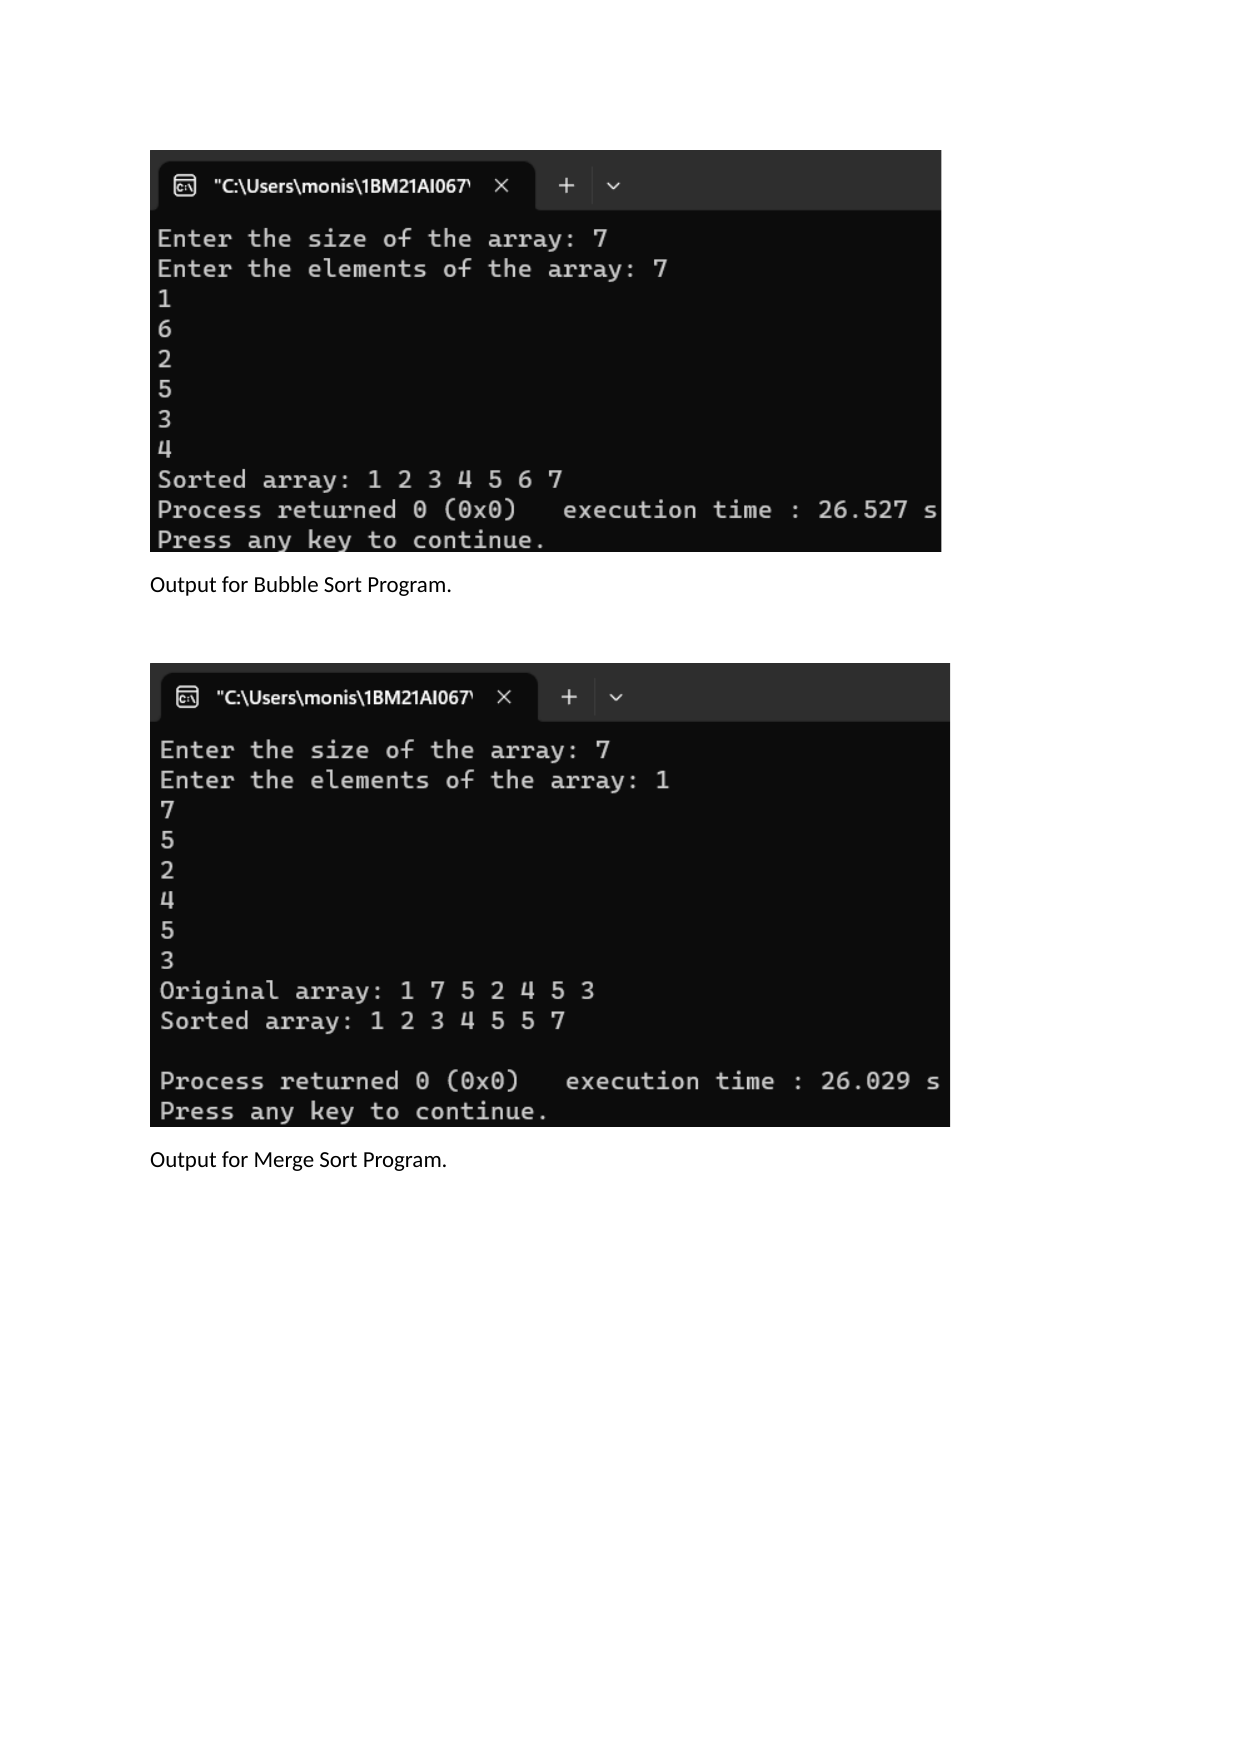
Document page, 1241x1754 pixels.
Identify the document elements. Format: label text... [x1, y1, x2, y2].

picture [150, 150, 942, 552]
picture [150, 663, 951, 1127]
text Output for Bubble Sort Program. [150, 570, 1090, 598]
text Output for Merge Sort Program. [150, 1145, 1090, 1173]
